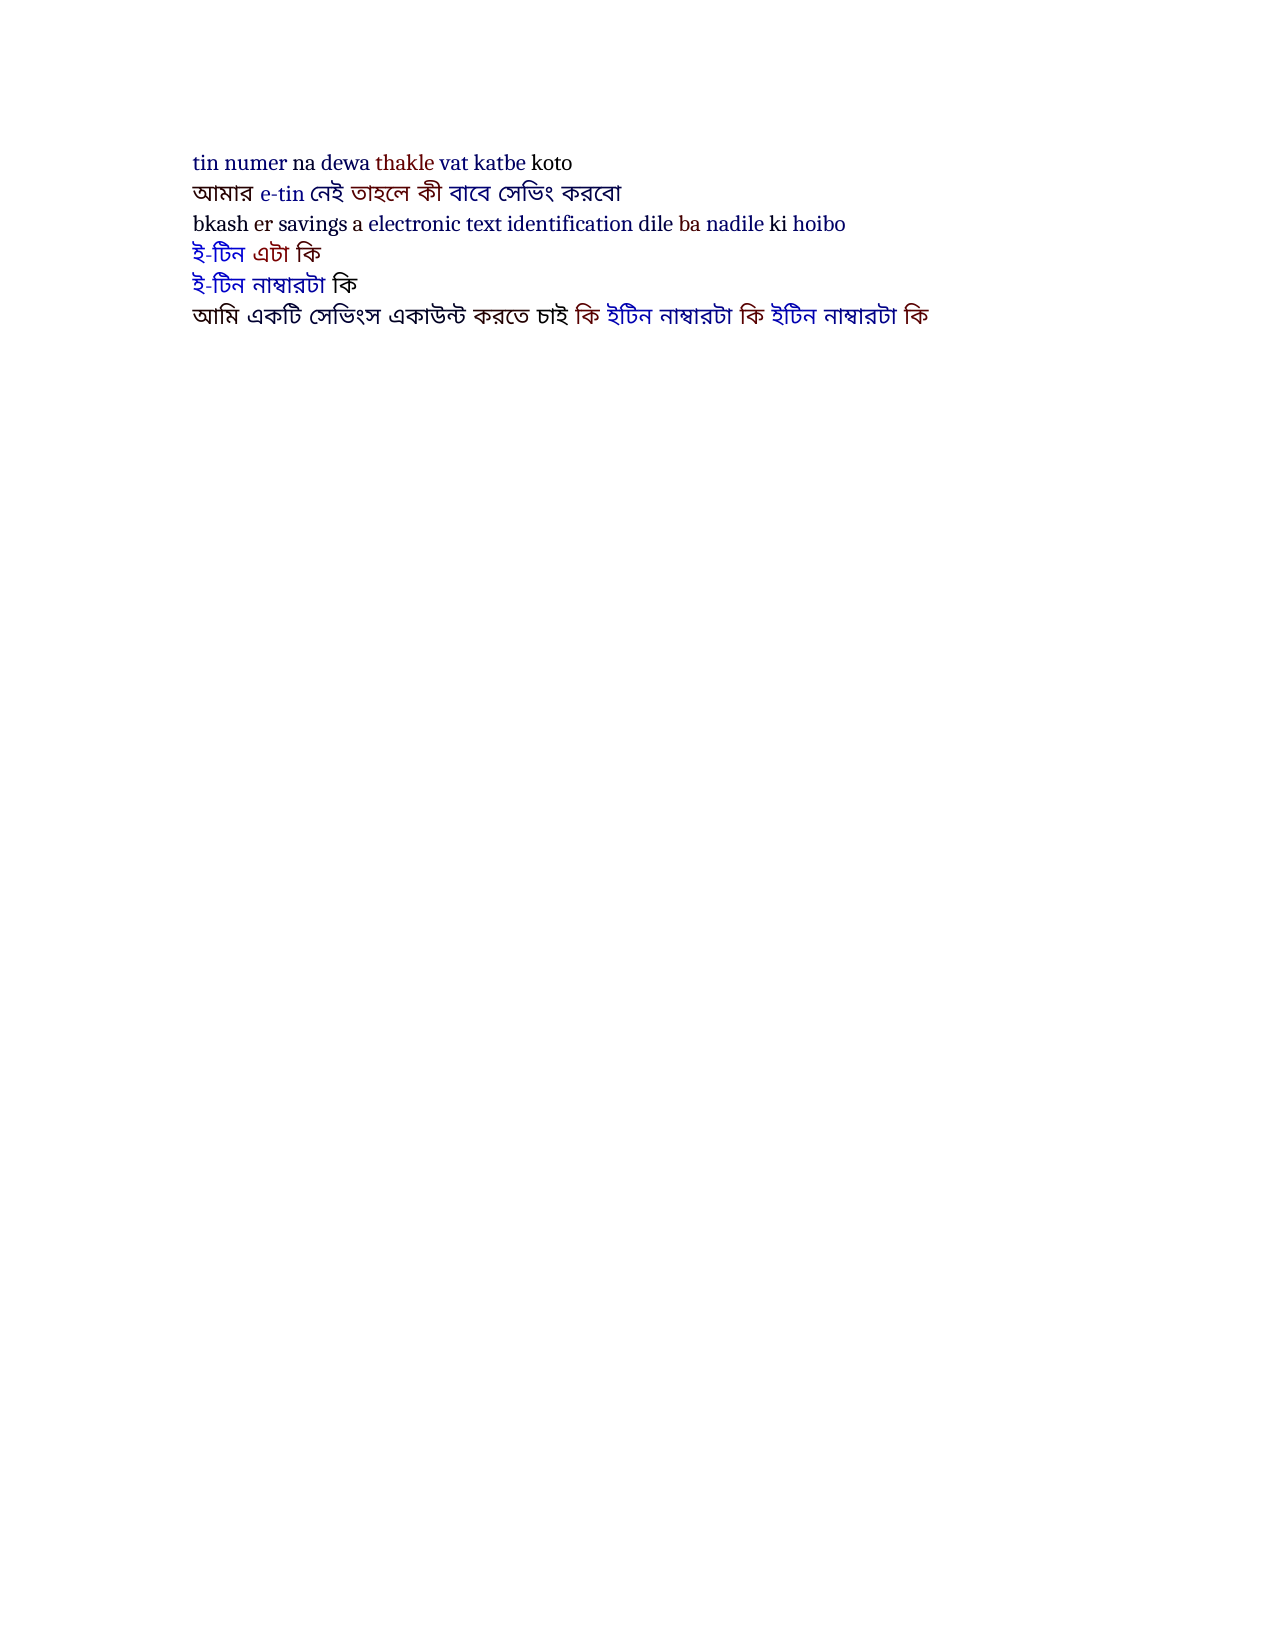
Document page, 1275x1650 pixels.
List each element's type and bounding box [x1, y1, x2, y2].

text [187, 150, 1087, 361]
